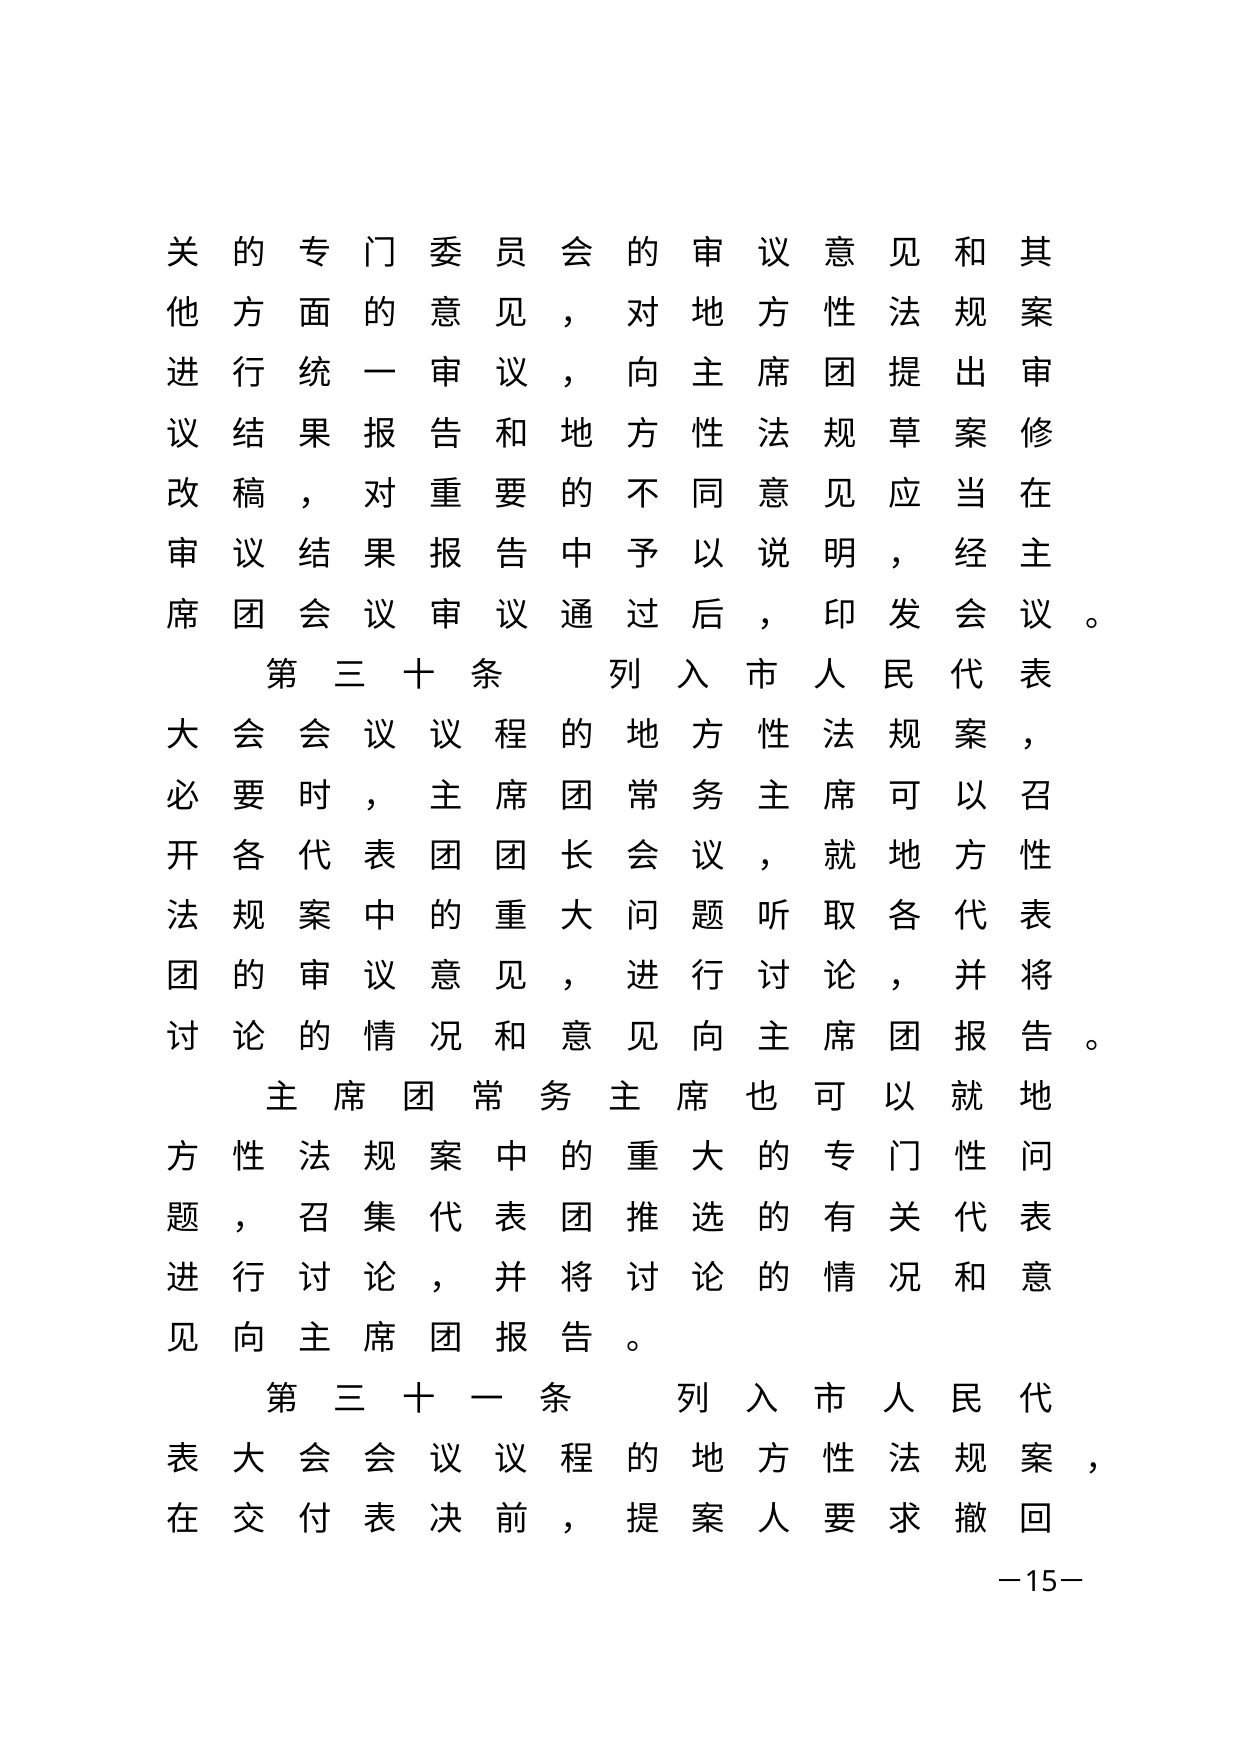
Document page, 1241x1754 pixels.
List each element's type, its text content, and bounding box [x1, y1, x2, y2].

text 主席团常务主席也可以就地方性法规案中的重大的专门性问题，召集代表团推选的有关代表进行讨论，并将讨论的情况和意见向主席团报告。 [167, 1064, 1085, 1365]
text 第三十一条 列入市人民代表大会会议议程的地方性法规案，在交付表决前，提案人要求撤回的，应当说明理由，经主席团同意，并向大会报告，对该地方性法规案的审议即行终止。 [167, 1365, 1085, 1546]
text 第二十九条 列入市人民代表大会会议议程的地方性法规案，由法制委员会根据各代表团、有关的专门委员会的审议意见和其他方面的意见，对地方性法规案进行统一审议，向主席团提出审议结果报告和地方性法规草案修改稿，对重要的不同意见应当在审议结果报告中予以说明，经主席团会议审议通过后，印发会议。 [167, 219, 1085, 642]
text 第三十条 列入市人民代表大会会议议程的地方性法规案，必要时，主席团常务主席可以召开各代表团团长会议，就地方性法规案中的重大问题听取各代表团的审议意见，进行讨论，并将讨论的情况和意见向主席团报告。 [167, 642, 1085, 1064]
